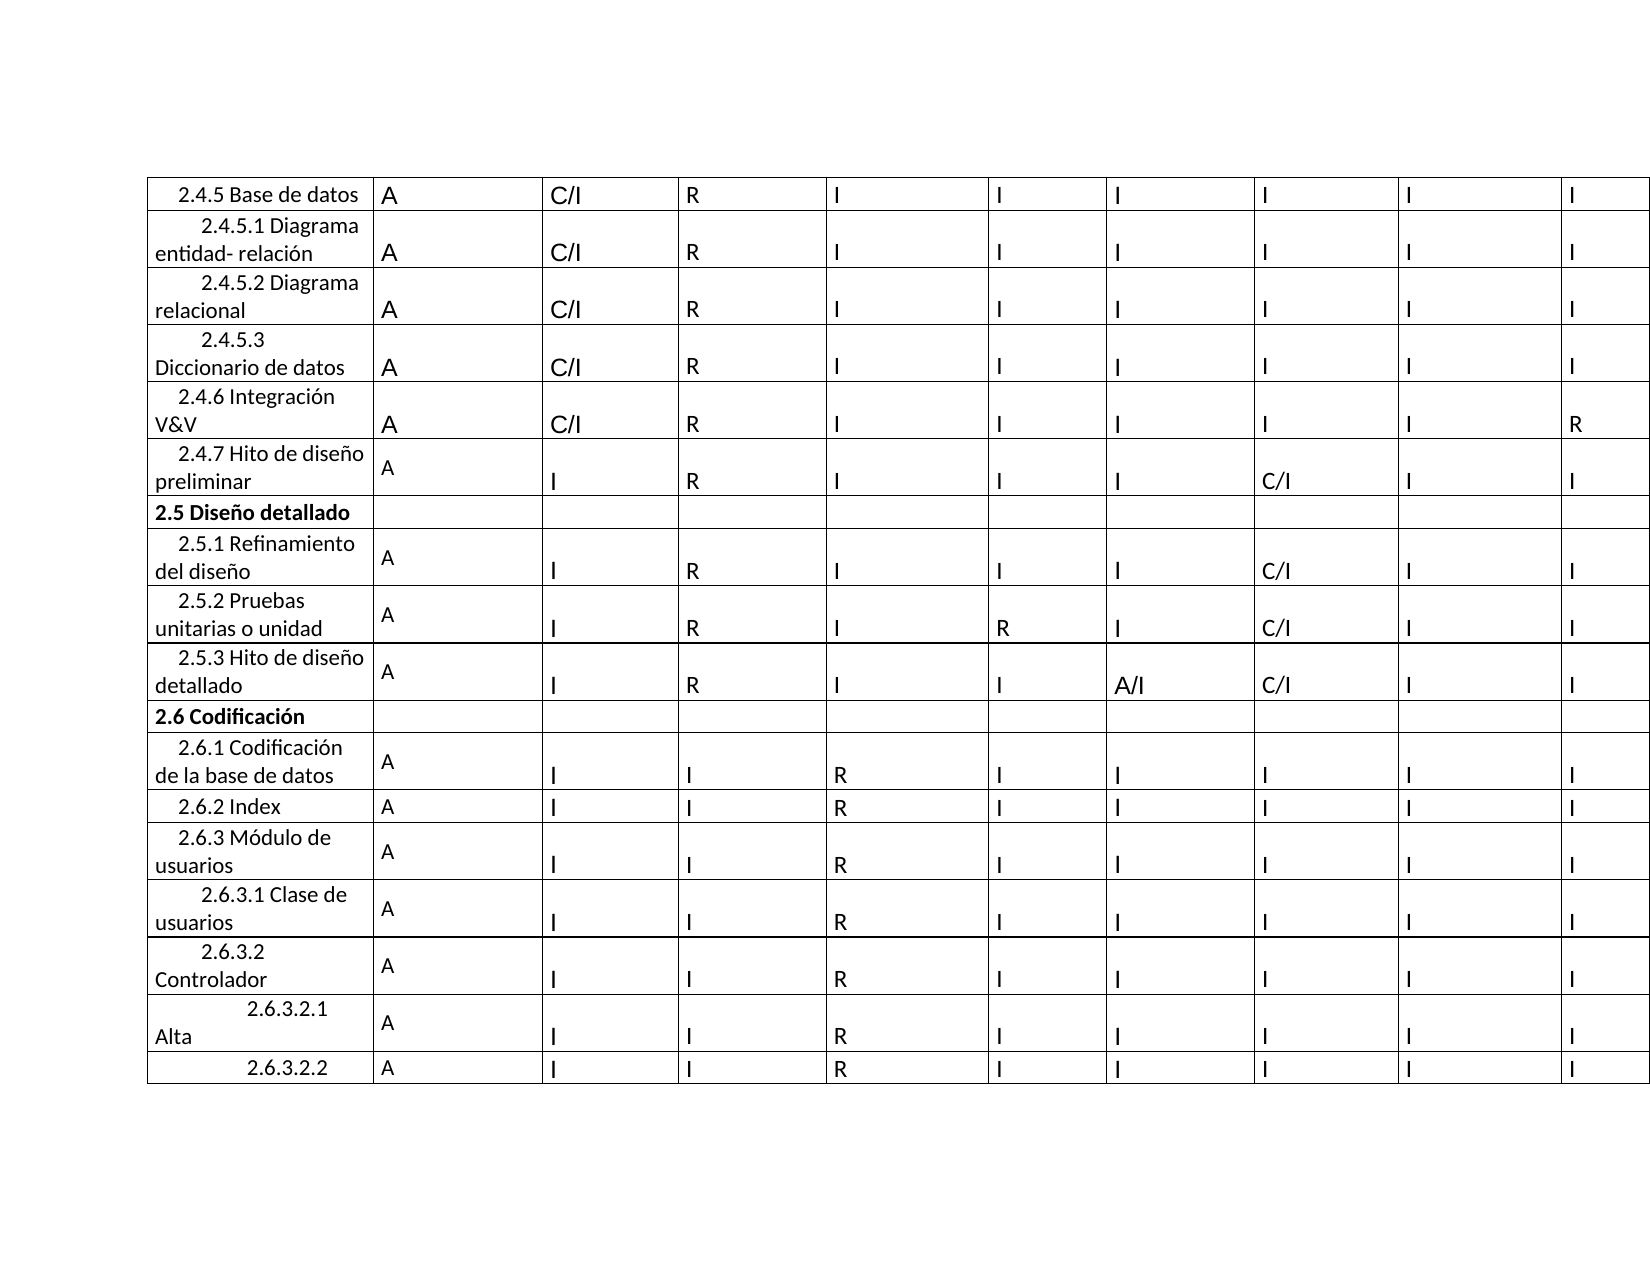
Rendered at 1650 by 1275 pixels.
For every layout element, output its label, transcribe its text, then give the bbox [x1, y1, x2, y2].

table_cell I [1399, 586, 1561, 642]
table_cell A [374, 325, 542, 381]
table_cell C/I [543, 325, 678, 381]
table_cell I [1255, 880, 1398, 936]
table_cell R [679, 529, 826, 585]
table_cell C/I [543, 382, 678, 438]
table_cell R [827, 1052, 988, 1083]
table_cell R [1562, 382, 1649, 438]
table_cell I [1255, 823, 1398, 879]
table_cell R [679, 586, 826, 642]
table_cell C/I [543, 211, 678, 267]
table_cell [1107, 701, 1254, 732]
table_cell [1562, 701, 1649, 732]
table_cell I [1562, 211, 1649, 267]
table_cell I [1399, 644, 1561, 699]
table_cell I [543, 880, 678, 936]
table_cell I [989, 823, 1106, 879]
table_cell I [989, 382, 1106, 438]
table_cell A [374, 790, 542, 822]
table_cell I [1107, 880, 1254, 936]
table_cell I [827, 325, 988, 381]
table_cell 2.6.3.2.2 Consulta [148, 1052, 373, 1083]
table_cell R [679, 644, 826, 699]
table_cell I [1562, 790, 1649, 822]
table_cell 2.4.5 Base de datos [148, 178, 373, 210]
table_cell 2.6.3 Módulo de usuarios [148, 823, 373, 879]
table_cell R [827, 733, 988, 789]
table_cell I [1107, 823, 1254, 879]
table_cell I [1562, 995, 1649, 1051]
table_cell [1107, 496, 1254, 528]
table_cell 2.6.3.1 Clase de usuarios [148, 880, 373, 936]
table_cell 2.4.6 Integración V&V [148, 382, 373, 438]
table_cell [1255, 701, 1398, 732]
table_cell I [827, 211, 988, 267]
table_cell I [1562, 178, 1649, 210]
table_cell I [543, 1052, 678, 1083]
table_cell I [1399, 938, 1561, 993]
table_cell 2.5.3 Hito de diseño detallado [148, 644, 373, 699]
table_cell A [374, 938, 542, 993]
table_cell I [1399, 823, 1561, 879]
table_cell A [374, 211, 542, 267]
table_cell I [543, 995, 678, 1051]
table_cell I [1399, 880, 1561, 936]
table_cell A [374, 178, 542, 210]
table_cell I [1399, 790, 1561, 822]
table_cell I [989, 644, 1106, 699]
table_cell I [1562, 268, 1649, 324]
table_cell A [374, 529, 542, 585]
table_cell I [1562, 880, 1649, 936]
table_cell A [374, 644, 542, 699]
table_cell [827, 496, 988, 528]
table_cell I [827, 586, 988, 642]
table_cell [374, 701, 542, 732]
table_cell A [374, 733, 542, 789]
table_cell 2.4.5.1 Diagrama entidad- relación [148, 211, 373, 267]
table_cell I [1255, 382, 1398, 438]
table_cell I [679, 1052, 826, 1083]
table_cell I [1562, 1052, 1649, 1083]
table_cell I [989, 938, 1106, 993]
table_cell 2.5.1 Refinamiento del diseño [148, 529, 373, 585]
table_cell I [1399, 268, 1561, 324]
table_cell I [1107, 1052, 1254, 1083]
table_cell I [989, 1052, 1106, 1083]
table_cell I [1255, 1052, 1398, 1083]
table_cell I [989, 880, 1106, 936]
table_cell I [1399, 211, 1561, 267]
table_cell [374, 496, 542, 528]
table_cell I [1255, 211, 1398, 267]
table_cell I [1255, 733, 1398, 789]
table_cell I [827, 529, 988, 585]
table_cell I [1562, 586, 1649, 642]
table_cell I [543, 790, 678, 822]
table_cell R [827, 823, 988, 879]
table_cell I [827, 439, 988, 495]
table_cell C/I [1255, 529, 1398, 585]
table_cell I [1399, 325, 1561, 381]
table_cell I [1255, 178, 1398, 210]
table_cell I [1562, 529, 1649, 585]
table_cell I [543, 439, 678, 495]
table_cell 2.5.2 Pruebas unitarias o unidad [148, 586, 373, 642]
table_cell I [827, 382, 988, 438]
table_cell [1399, 496, 1561, 528]
table_cell I [1399, 529, 1561, 585]
table_cell C/I [543, 178, 678, 210]
table_cell [989, 701, 1106, 732]
table_cell R [679, 382, 826, 438]
table_cell I [1399, 382, 1561, 438]
table_cell I [543, 938, 678, 993]
table_cell I [989, 178, 1106, 210]
table_cell R [827, 995, 988, 1051]
table_cell I [1107, 382, 1254, 438]
table_cell [543, 701, 678, 732]
table_cell I [1255, 268, 1398, 324]
table_cell A [374, 823, 542, 879]
table_cell R [679, 439, 826, 495]
table_cell A [374, 1052, 542, 1083]
table_cell I [543, 733, 678, 789]
table_cell I [1107, 325, 1254, 381]
table_cell I [989, 268, 1106, 324]
table_cell [679, 701, 826, 732]
table_cell [827, 701, 988, 732]
table_cell I [1562, 644, 1649, 699]
table_cell I [1107, 211, 1254, 267]
table_cell [1255, 496, 1398, 528]
table_cell A [374, 586, 542, 642]
table_cell I [989, 733, 1106, 789]
table_cell 2.6.3.2 Controlador [148, 938, 373, 993]
table_cell I [1399, 733, 1561, 789]
table_cell [1399, 701, 1561, 732]
table_cell 2.4.7 Hito de diseño preliminar [148, 439, 373, 495]
table_cell I [1107, 995, 1254, 1051]
table_cell I [989, 790, 1106, 822]
table_cell I [827, 268, 988, 324]
table_cell I [543, 529, 678, 585]
table_cell I [1107, 529, 1254, 585]
table_cell I [1107, 439, 1254, 495]
table_cell I [1107, 268, 1254, 324]
table_cell I [1107, 178, 1254, 210]
table_cell I [1255, 790, 1398, 822]
table_cell A [374, 382, 542, 438]
table_cell R [827, 938, 988, 993]
table_cell A [374, 268, 542, 324]
table_cell I [1399, 995, 1561, 1051]
table_cell I [1399, 178, 1561, 210]
table_cell [1562, 496, 1649, 528]
table_cell [543, 496, 678, 528]
table_cell [679, 496, 826, 528]
table_cell I [989, 211, 1106, 267]
table_cell 2.6.3.2.1 Alta [148, 995, 373, 1051]
table_cell R [679, 178, 826, 210]
table_cell I [1562, 439, 1649, 495]
table_cell R [679, 325, 826, 381]
table_cell R [679, 268, 826, 324]
table_cell I [1255, 938, 1398, 993]
table_cell I [543, 644, 678, 699]
table_cell I [543, 586, 678, 642]
table_cell C/I [1255, 644, 1398, 699]
table_cell A [374, 439, 542, 495]
table_cell C/I [1255, 439, 1398, 495]
table_cell R [679, 211, 826, 267]
table_cell R [989, 586, 1106, 642]
table_cell [989, 496, 1106, 528]
table_cell I [1255, 325, 1398, 381]
table_cell I [827, 644, 988, 699]
table_cell I [1255, 995, 1398, 1051]
table_cell R [827, 880, 988, 936]
table_cell I [1562, 823, 1649, 879]
table_cell I [1399, 1052, 1561, 1083]
table_cell I [989, 529, 1106, 585]
table_cell I [1562, 733, 1649, 789]
table_cell I [1107, 938, 1254, 993]
table_cell I [679, 880, 826, 936]
table_cell I [989, 439, 1106, 495]
table_cell I [1399, 439, 1561, 495]
table_cell I [679, 995, 826, 1051]
table_cell I [679, 733, 826, 789]
table_cell A [374, 995, 542, 1051]
table_cell I [1562, 325, 1649, 381]
table_cell I [989, 325, 1106, 381]
table_cell I [679, 823, 826, 879]
table_cell C/I [1255, 586, 1398, 642]
table_cell I [1107, 790, 1254, 822]
table_cell C/I [543, 268, 678, 324]
table_cell I [543, 823, 678, 879]
table_cell I [989, 995, 1106, 1051]
table_cell R [827, 790, 988, 822]
table_cell A [374, 880, 542, 936]
table_cell 2.4.5.3 Diccionario de datos [148, 325, 373, 381]
table_cell I [1107, 586, 1254, 642]
table_cell 2.6.1 Codificación de la base de datos [148, 733, 373, 789]
table_cell I [827, 178, 988, 210]
table_cell 2.6.2 Index [148, 790, 373, 822]
table_cell I [1107, 733, 1254, 789]
table_cell I [1562, 938, 1649, 993]
table_cell I [679, 790, 826, 822]
table_cell I [679, 938, 826, 993]
table_cell 2.6 Codificación [148, 701, 373, 732]
table_cell 2.5 Diseño detallado [148, 496, 373, 528]
table_cell 2.4.5.2 Diagrama relacional [148, 268, 373, 324]
table_cell A/I [1107, 644, 1254, 699]
